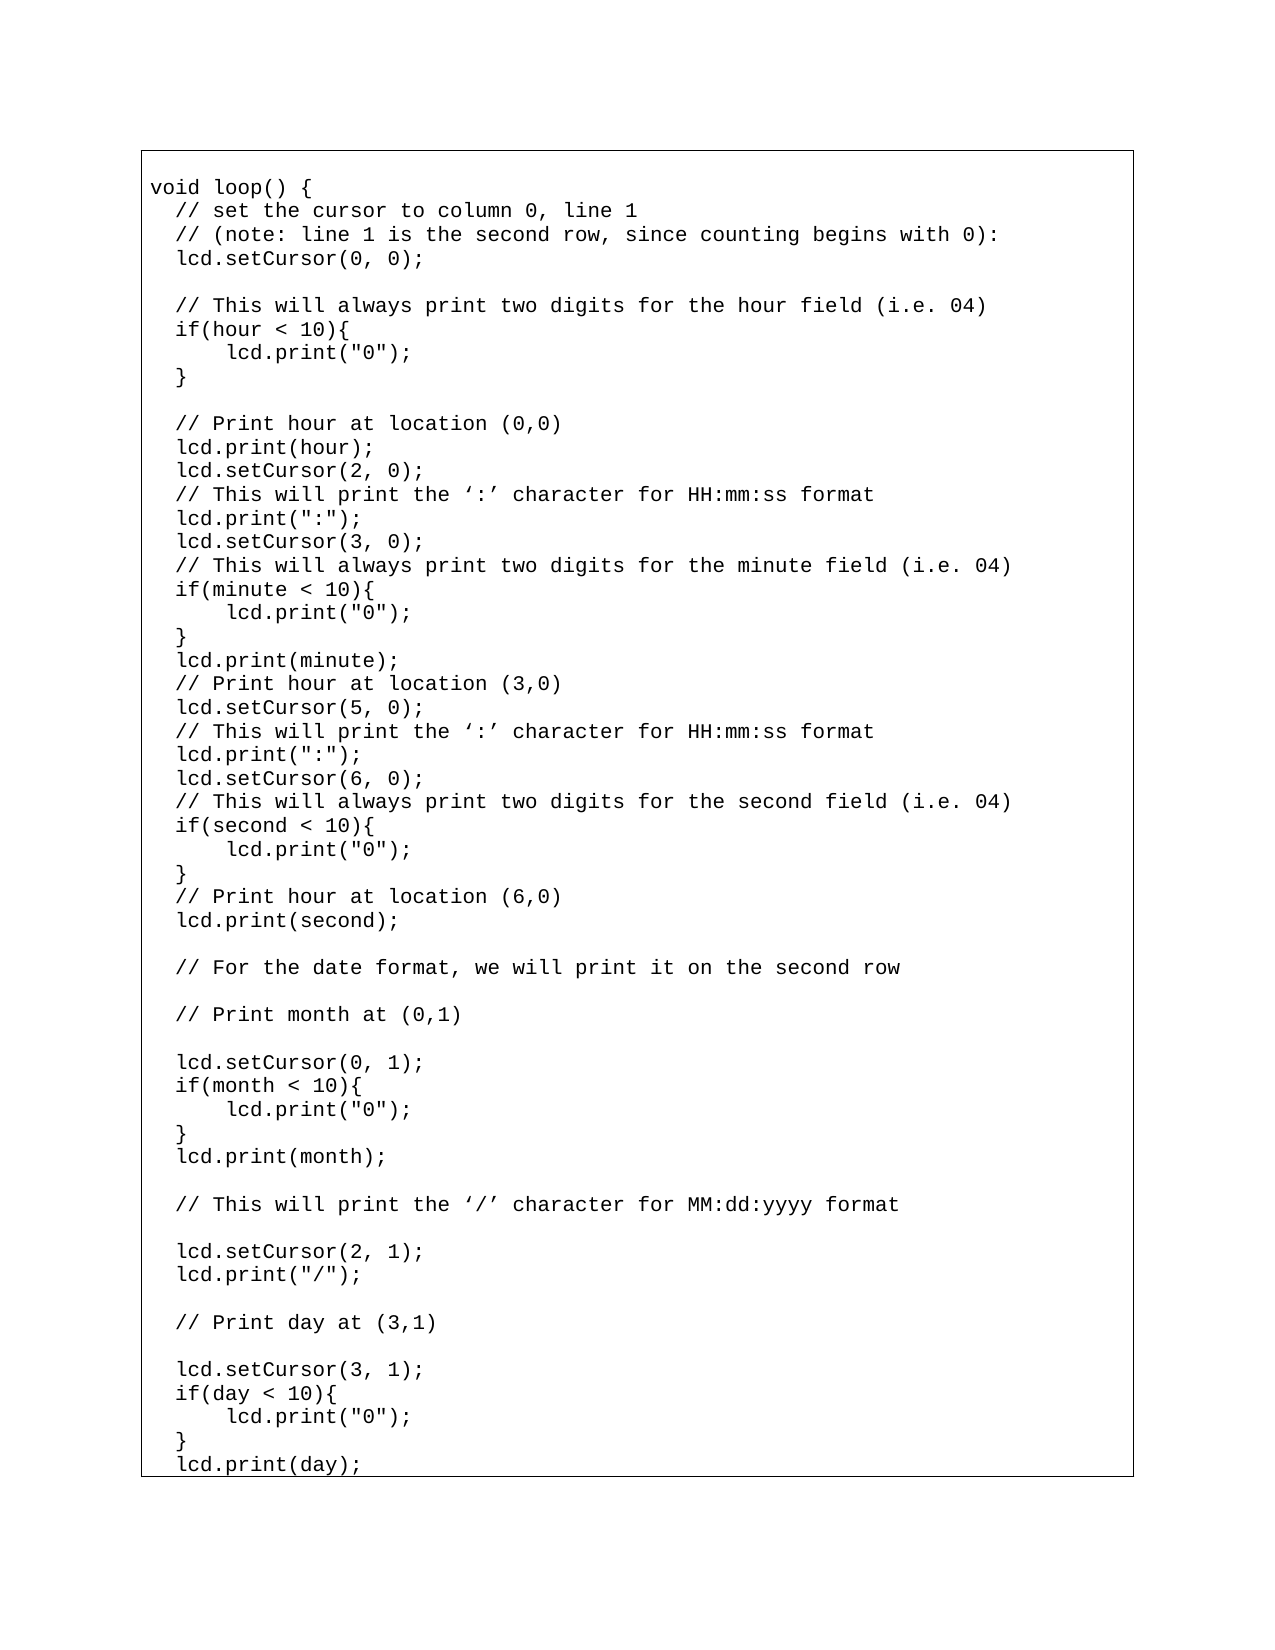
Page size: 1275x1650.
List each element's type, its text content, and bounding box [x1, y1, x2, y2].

text lcd.setCursor(6, 0); [150, 768, 1125, 792]
text if(month < 10){ [150, 1075, 1125, 1099]
text // This will always print two digits for the hour field (i.e. 04) [150, 295, 1125, 319]
text lcd.print(day); [150, 1454, 1125, 1476]
text if(day < 10){ [150, 1383, 1125, 1406]
text lcd.setCursor(0, 0); [150, 248, 1125, 271]
text } [150, 1430, 1125, 1454]
text lcd.setCursor(5, 0); [150, 697, 1125, 721]
text // Print month at (0,1) [150, 1004, 1125, 1028]
text // Print hour at location (3,0) [150, 673, 1125, 697]
text // Print hour at location (6,0) [150, 886, 1125, 910]
text lcd.print("0"); [150, 342, 1125, 366]
text lcd.print(second); [150, 910, 1125, 933]
text lcd.print("/"); [150, 1264, 1125, 1288]
text } [150, 1123, 1125, 1146]
text lcd.print(month); [150, 1146, 1125, 1170]
text lcd.print(hour); [150, 437, 1125, 461]
text } [150, 626, 1125, 650]
text lcd.print("0"); [150, 839, 1125, 862]
text // (note: line 1 is the second row, since counting begins with 0): [150, 224, 1125, 248]
text // set the cursor to column 0, line 1 [150, 200, 1125, 224]
text void loop() { [150, 177, 1125, 200]
text lcd.print("0"); [150, 602, 1125, 626]
text if(hour < 10){ [150, 319, 1125, 342]
text lcd.setCursor(2, 1); [150, 1241, 1125, 1264]
text lcd.print("0"); [150, 1406, 1125, 1430]
text if(second < 10){ [150, 815, 1125, 839]
text } [150, 366, 1125, 389]
text } [150, 862, 1125, 886]
text lcd.print("0"); [150, 1099, 1125, 1123]
text // This will print the ‘:’ character for HH:mm:ss format [150, 484, 1125, 508]
text lcd.print(":"); [150, 744, 1125, 768]
text lcd.setCursor(3, 0); [150, 531, 1125, 555]
text // This will always print two digits for the minute field (i.e. 04) [150, 555, 1125, 579]
text // Print day at (3,1) [150, 1312, 1125, 1335]
text // This will print the ‘:’ character for HH:mm:ss format [150, 721, 1125, 744]
text if(minute < 10){ [150, 579, 1125, 602]
text // Print hour at location (0,0) [150, 413, 1125, 437]
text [150, 1193, 1125, 1217]
text lcd.print(":"); [150, 508, 1125, 531]
text lcd.setCursor(3, 1); [150, 1359, 1125, 1383]
text lcd.setCursor(2, 0); [150, 461, 1125, 484]
text lcd.setCursor(0, 1); [150, 1052, 1125, 1075]
text // For the date format, we will print it on the second row [150, 957, 1125, 981]
text lcd.print(minute); [150, 650, 1125, 673]
text // This will always print two digits for the second field (i.e. 04) [150, 792, 1125, 815]
